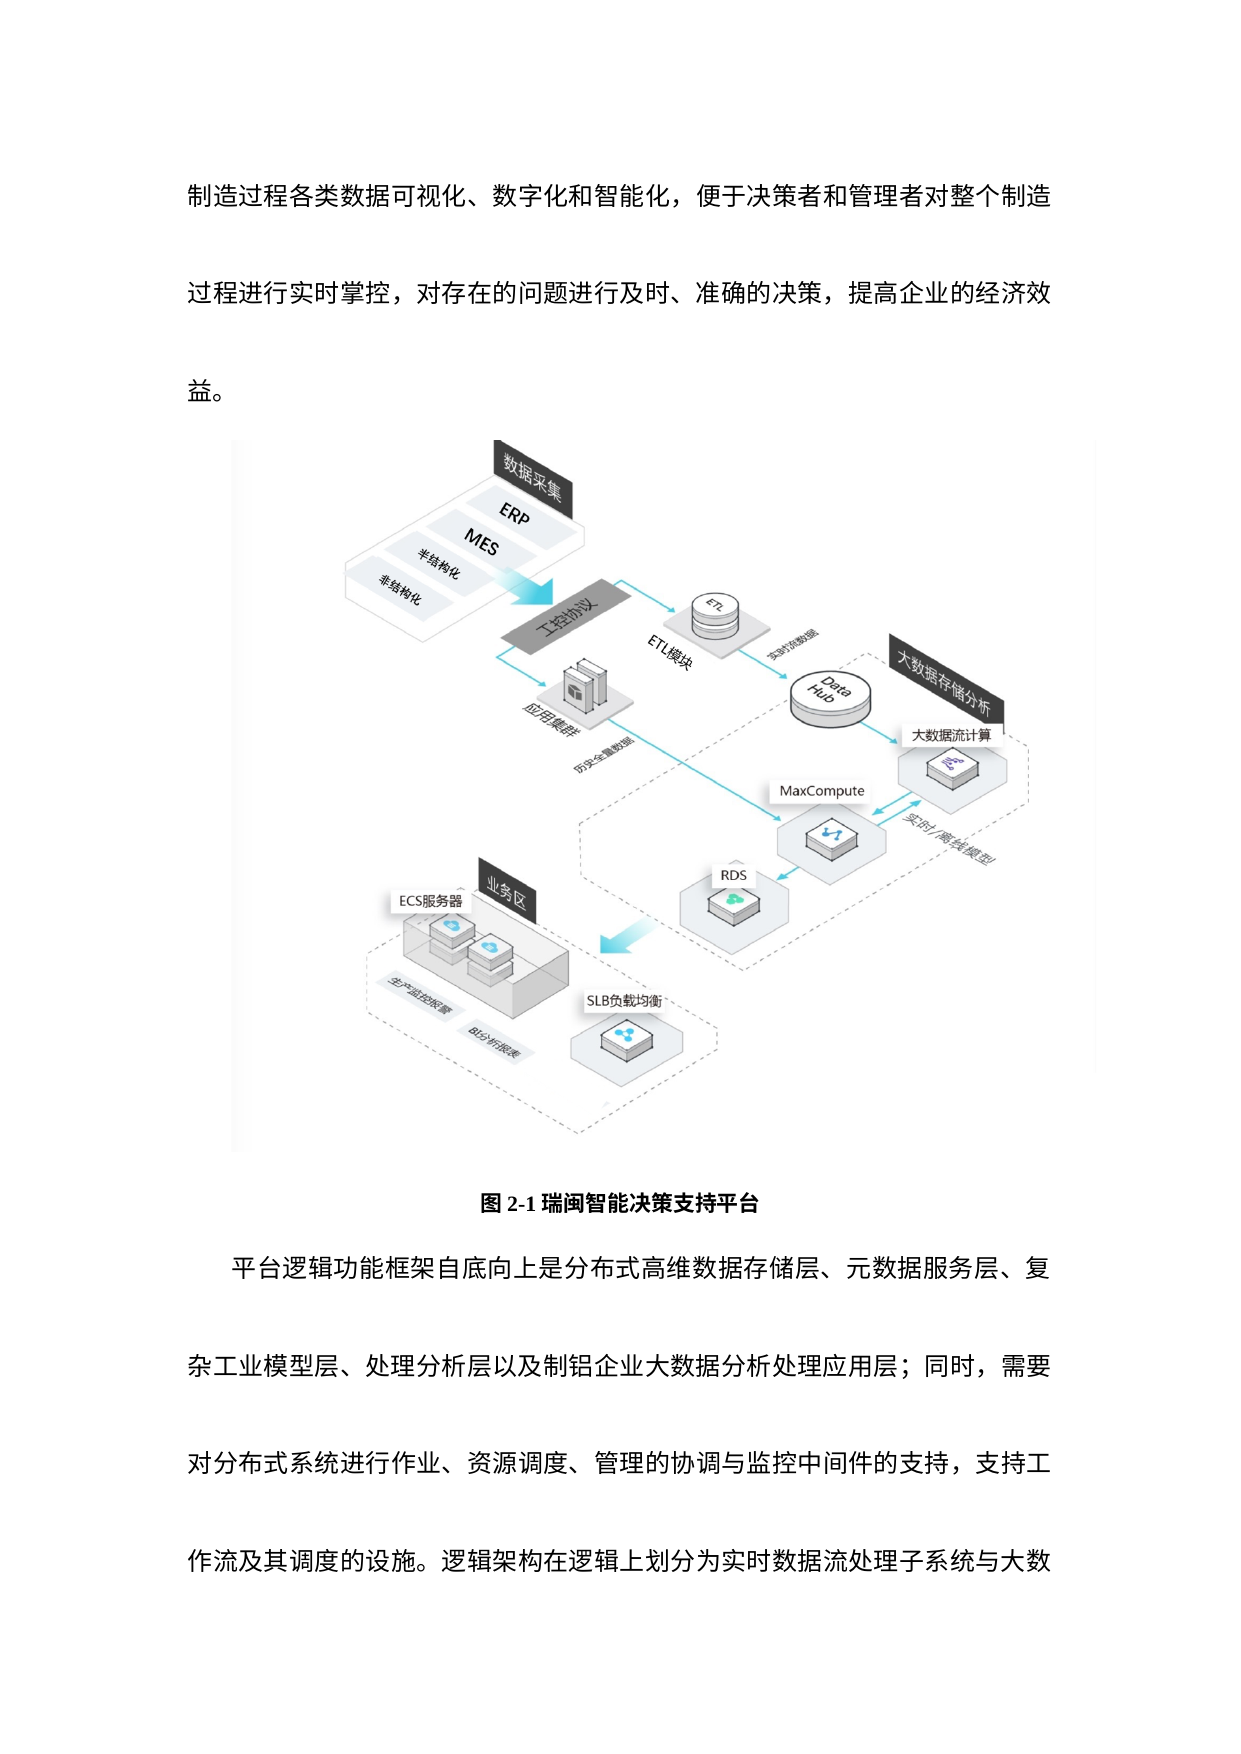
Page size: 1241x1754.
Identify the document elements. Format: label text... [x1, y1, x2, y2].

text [187, 162, 1053, 422]
picture [231, 440, 1097, 1152]
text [187, 1234, 1053, 1592]
